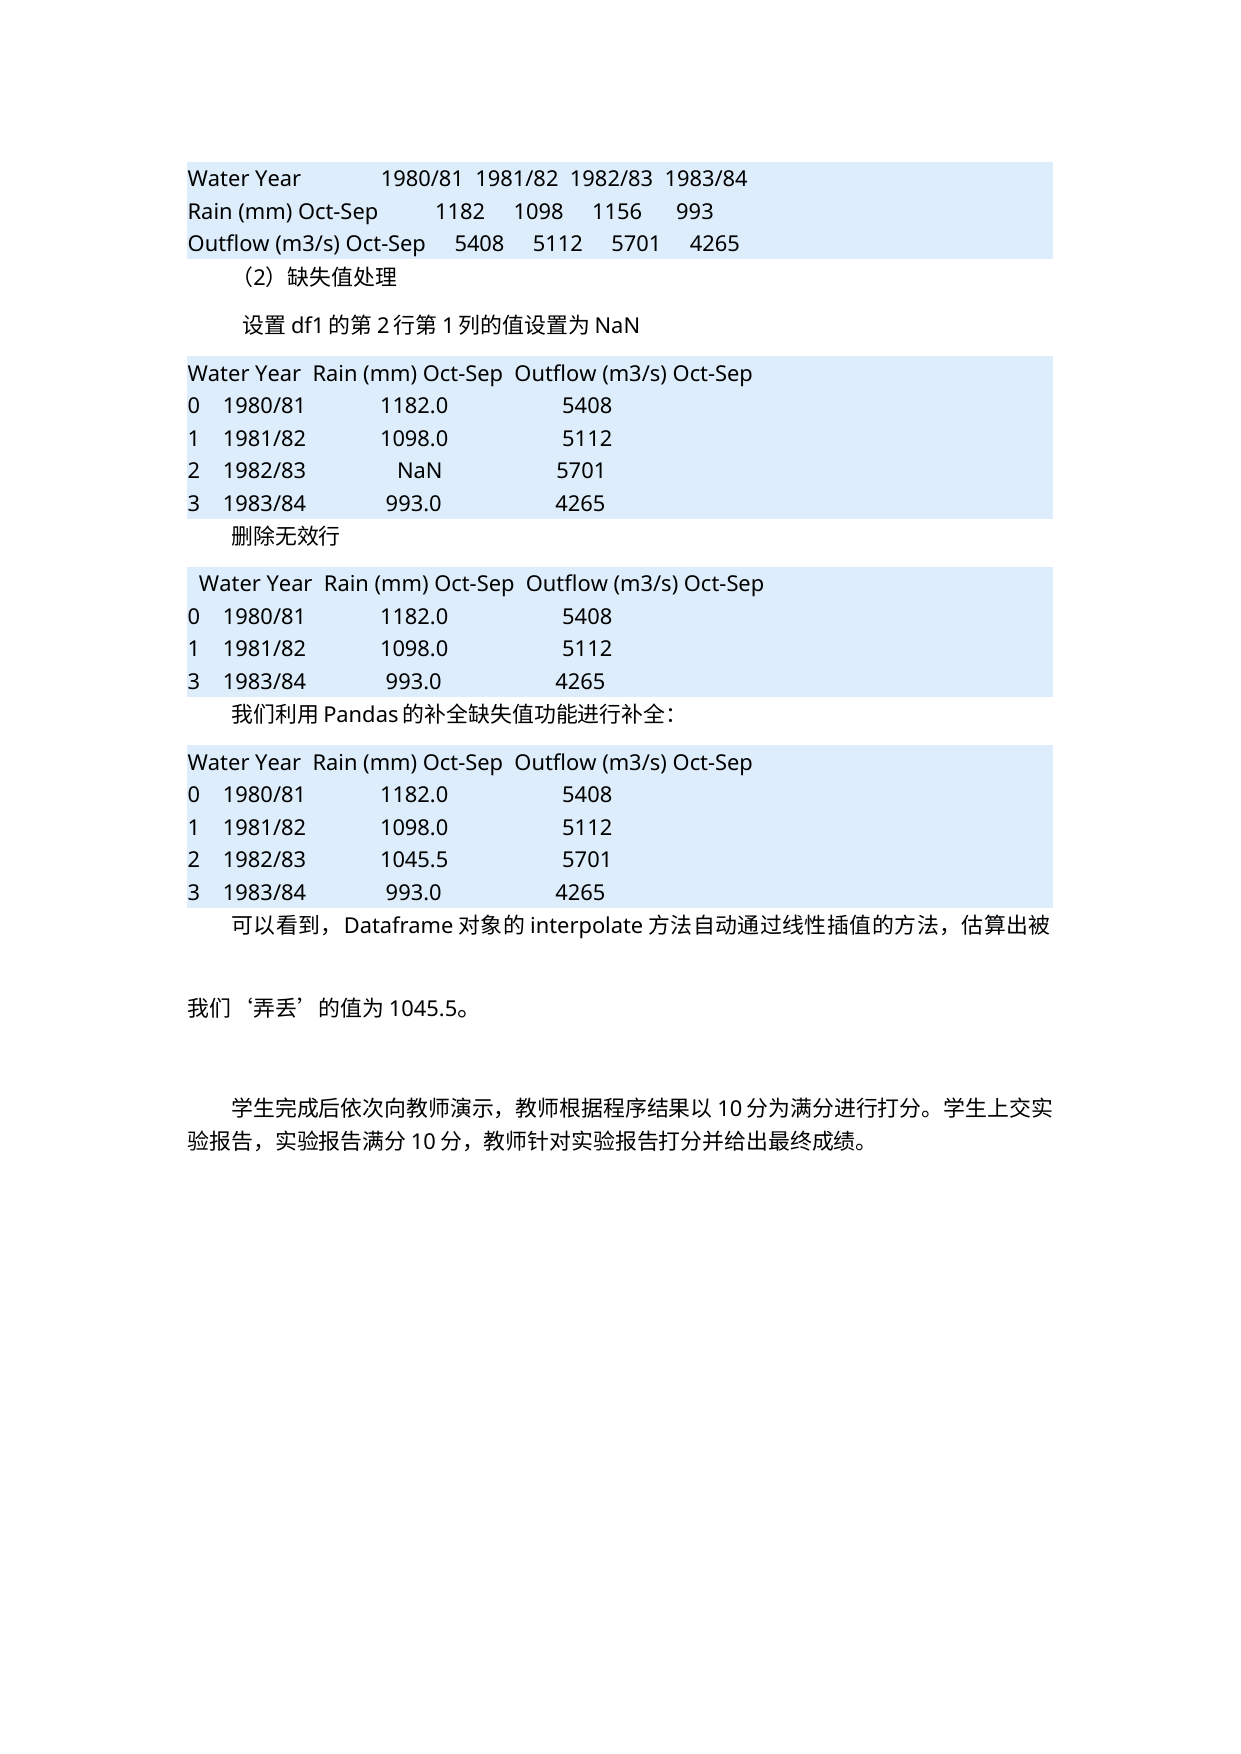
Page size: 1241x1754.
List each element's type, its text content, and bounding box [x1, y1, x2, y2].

text 0 1980/81 1182.0 5408 [187, 778, 1053, 810]
text 0 1980/81 1182.0 5408 [187, 389, 1053, 421]
text 3 1983/84 993.0 4265 [187, 875, 1053, 908]
text Water Year 1980/81 1981/82 1982/83 1983/84 [187, 162, 1053, 194]
text Rain (mm) Oct-Sep 1182 1098 1156 993 [187, 194, 1053, 227]
text 学生完成后依次向教师演示，教师根据程序结果以10分为满分进行打分。学生上交实验报告，实验报告满分10分，教师针对实验报告打分并给出最终成绩。 [187, 1089, 1053, 1156]
text 2 1982/83 1045.5 5701 [187, 843, 1053, 875]
text 可以看到，Dataframe对象的interpolate方法自动通过线性插值的方法，估算出被我们‘弄丢’的值为1045.5。 [187, 908, 1053, 1038]
text 1 1981/82 1098.0 5112 [187, 632, 1053, 664]
text 1 1981/82 1098.0 5112 [187, 421, 1053, 454]
text 删除无效行 [187, 519, 1053, 551]
text 我们利用Pandas的补全缺失值功能进行补全： [187, 697, 1053, 729]
text Water Year Rain (mm) Oct-Sep Outflow (m3/s) Oct-Sep [187, 745, 1053, 778]
text 3 1983/84 993.0 4265 [187, 486, 1053, 519]
text （2）缺失值处理 [187, 259, 1053, 292]
text 3 1983/84 993.0 4265 [187, 664, 1053, 697]
text 设置df1的第2行第1列的值设置为NaN [187, 308, 1053, 340]
text Outflow (m3/s) Oct-Sep 5408 5112 5701 4265 [187, 227, 1053, 259]
text 0 1980/81 1182.0 5408 [187, 599, 1053, 632]
text 1 1981/82 1098.0 5112 [187, 810, 1053, 843]
text Water Year Rain (mm) Oct-Sep Outflow (m3/s) Oct-Sep [187, 567, 1053, 599]
text 2 1982/83 NaN 5701 [187, 454, 1053, 486]
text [187, 356, 1053, 389]
